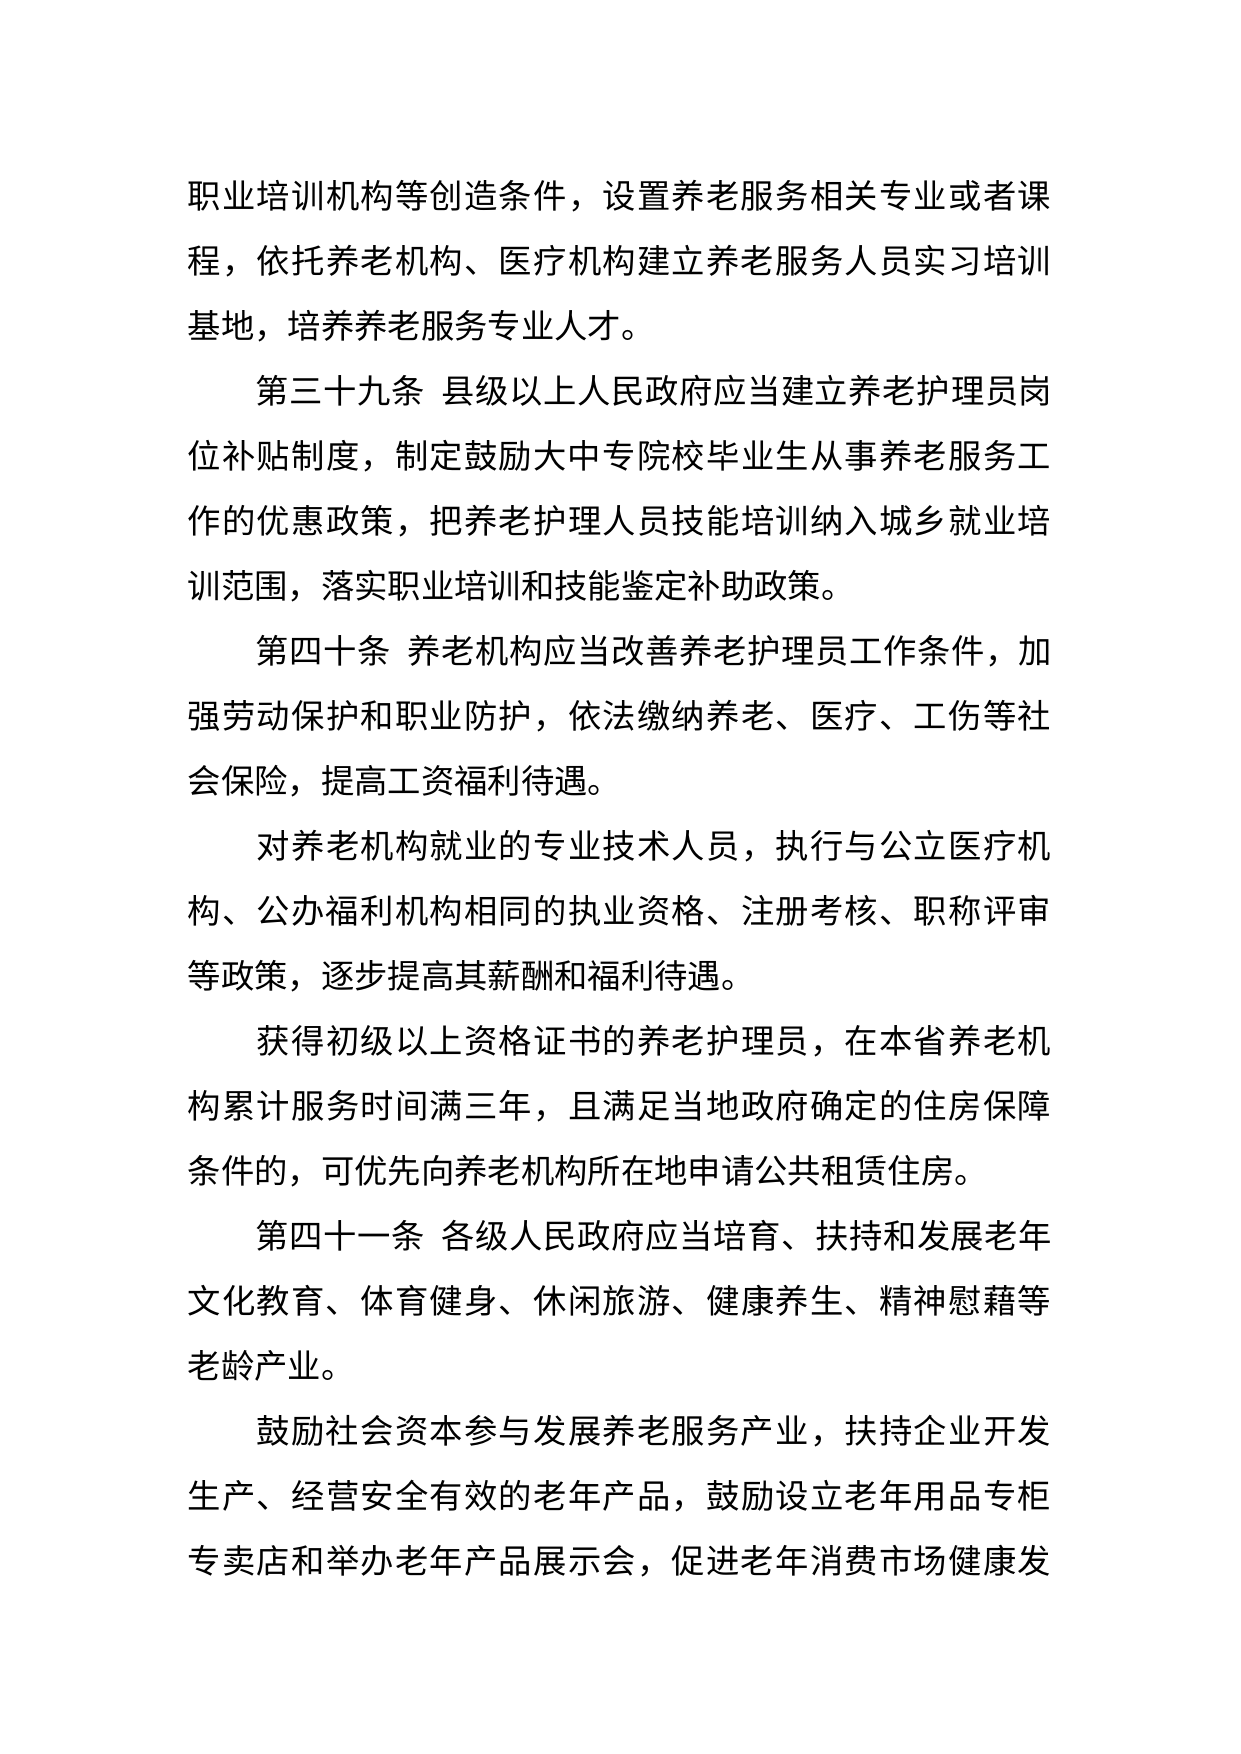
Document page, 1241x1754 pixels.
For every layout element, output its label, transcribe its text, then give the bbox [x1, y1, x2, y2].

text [187, 162, 1053, 357]
text 第四十条 养老机构应当改善养老护理员工作条件，加强劳动保护和职业防护，依法缴纳养老、医疗、工伤等社会保险，提高工资福利待遇。 [187, 617, 1053, 812]
text 对养老机构就业的专业技术人员，执行与公立医疗机构、公办福利机构相同的执业资格、注册考核、职称评审等政策，逐步提高其薪酬和福利待遇。 [187, 812, 1053, 1007]
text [187, 1397, 1053, 1592]
text 第三十九条 县级以上人民政府应当建立养老护理员岗位补贴制度，制定鼓励大中专院校毕业生从事养老服务工作的优惠政策，把养老护理人员技能培训纳入城乡就业培训范围，落实职业培训和技能鉴定补助政策。 [187, 357, 1053, 617]
text 第四十一条 各级人民政府应当培育、扶持和发展老年文化教育、体育健身、休闲旅游、健康养生、精神慰藉等老龄产业。 [187, 1202, 1053, 1397]
text 获得初级以上资格证书的养老护理员，在本省养老机构累计服务时间满三年，且满足当地政府确定的住房保障条件的，可优先向养老机构所在地申请公共租赁住房。 [187, 1007, 1053, 1202]
